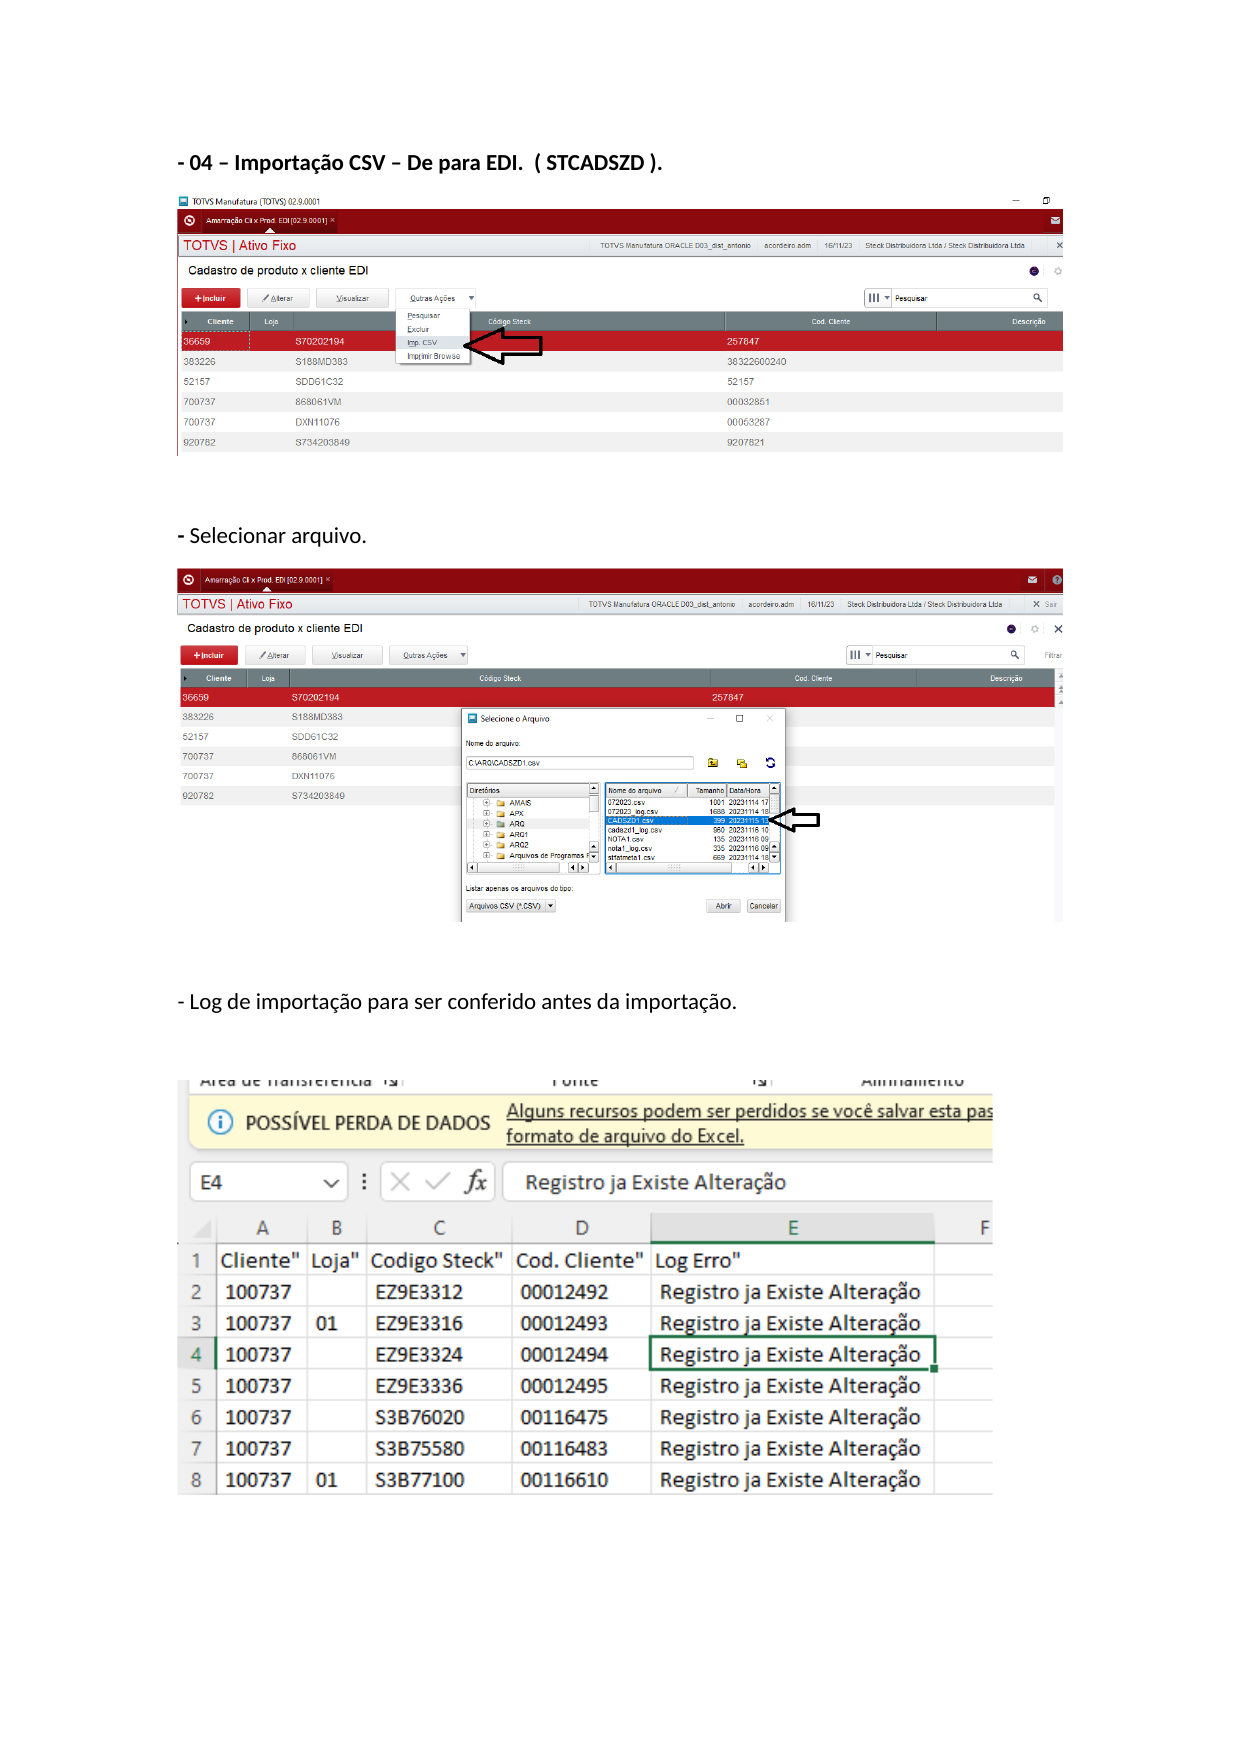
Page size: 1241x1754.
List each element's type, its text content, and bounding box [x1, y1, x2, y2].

text - Selecionar arquivo. [177, 521, 1063, 549]
text - 04 – Importação CSV – De para EDI. ( STCADSZD ). [177, 148, 1063, 176]
picture [177, 194, 1063, 456]
picture [177, 568, 1063, 922]
picture [177, 1080, 993, 1495]
text - Log de importação para ser conferido antes da importação. [177, 987, 1063, 1015]
